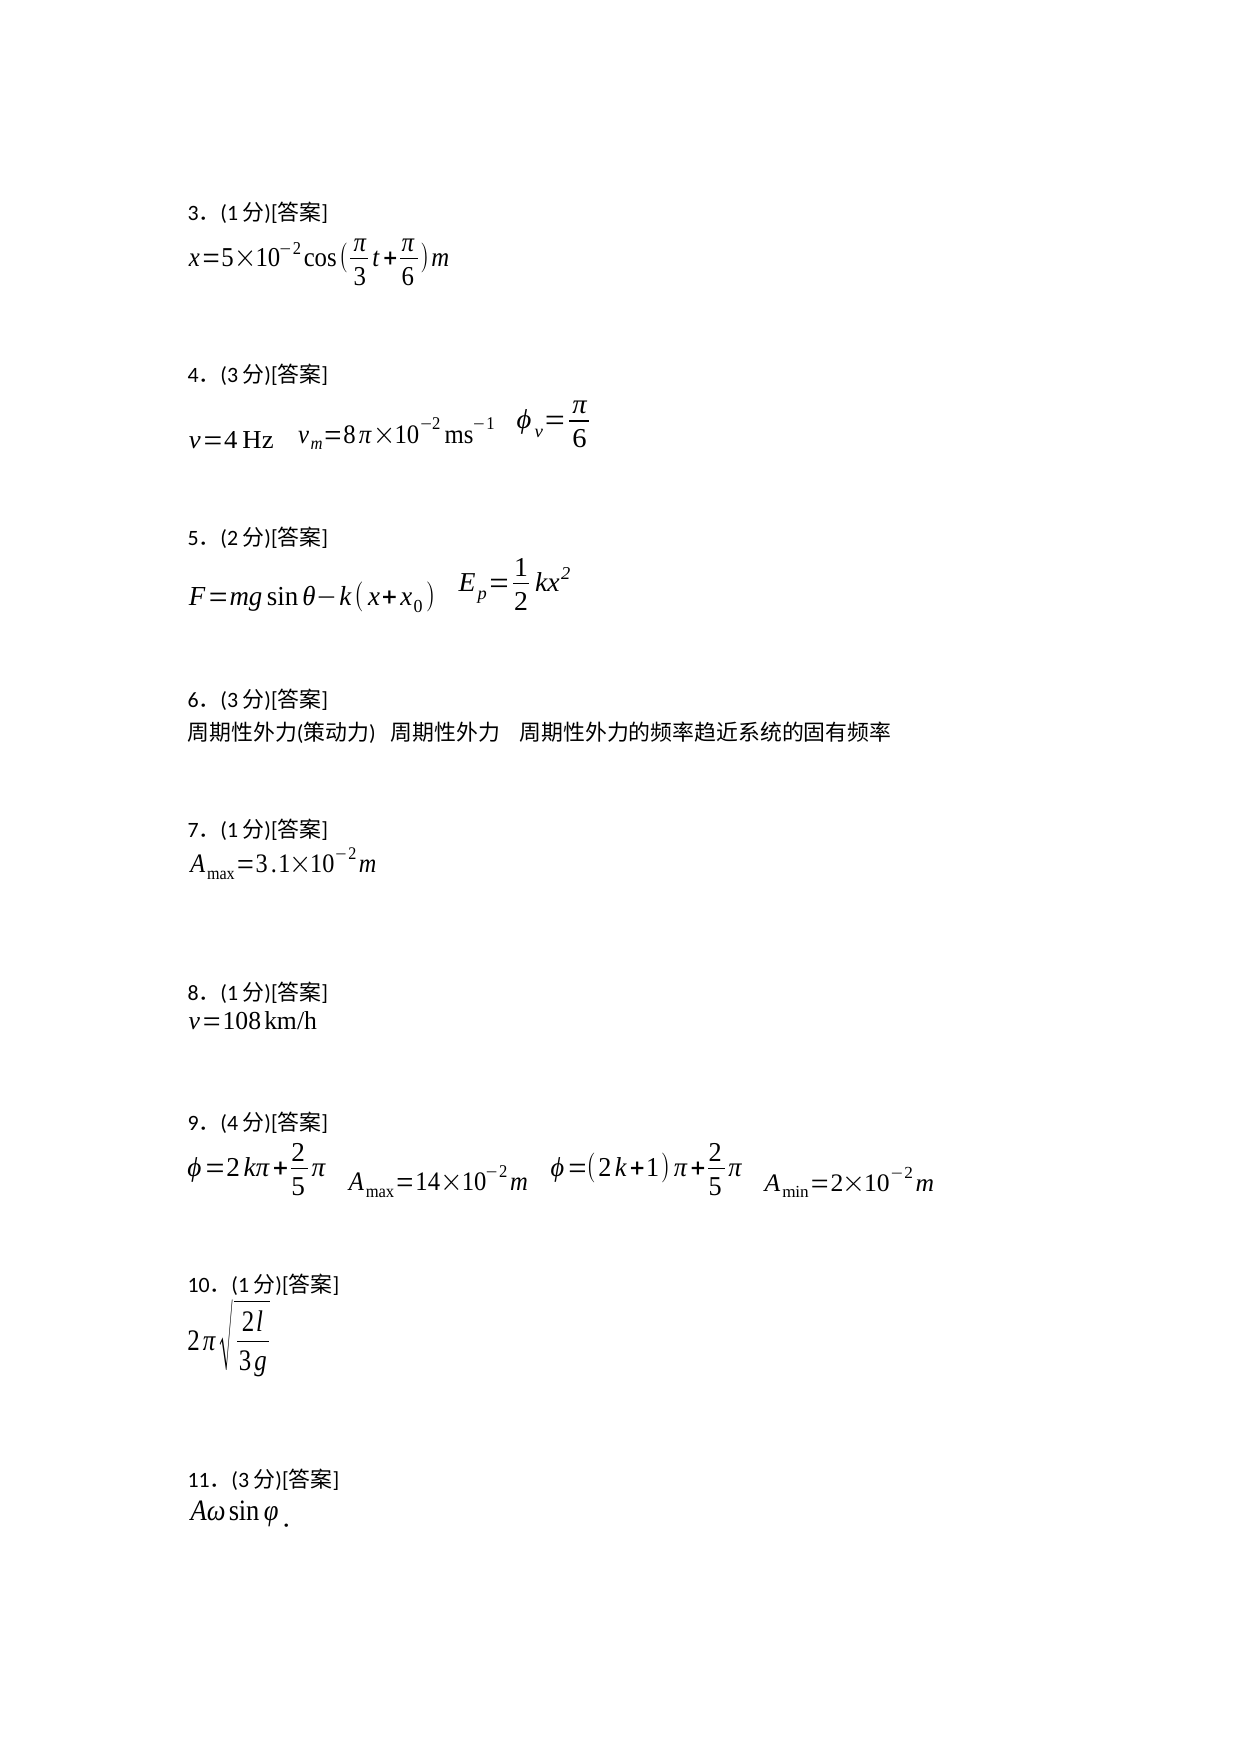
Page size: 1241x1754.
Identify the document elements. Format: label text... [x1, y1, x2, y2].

text 7．(1分)[答案] [187, 812, 1053, 844]
text ． [187, 1494, 1053, 1559]
text 4．(3分)[答案] [187, 357, 1053, 389]
text 3．(1分)[答案] [187, 194, 1053, 227]
text 10．(1分)[答案] [187, 1267, 1053, 1299]
text 8．(1分)[答案] [187, 974, 1053, 1007]
text 周期性外力(策动力) 周期性外力 周期性外力的频率趋近系统的固有频率 [187, 714, 1053, 747]
text 11．(3分)[答案] [187, 1462, 1053, 1494]
text 9．(4分)[答案] [187, 1104, 1053, 1137]
text 6．(3分)[答案] [187, 682, 1053, 714]
text 5．(2分)[答案] [187, 519, 1053, 552]
